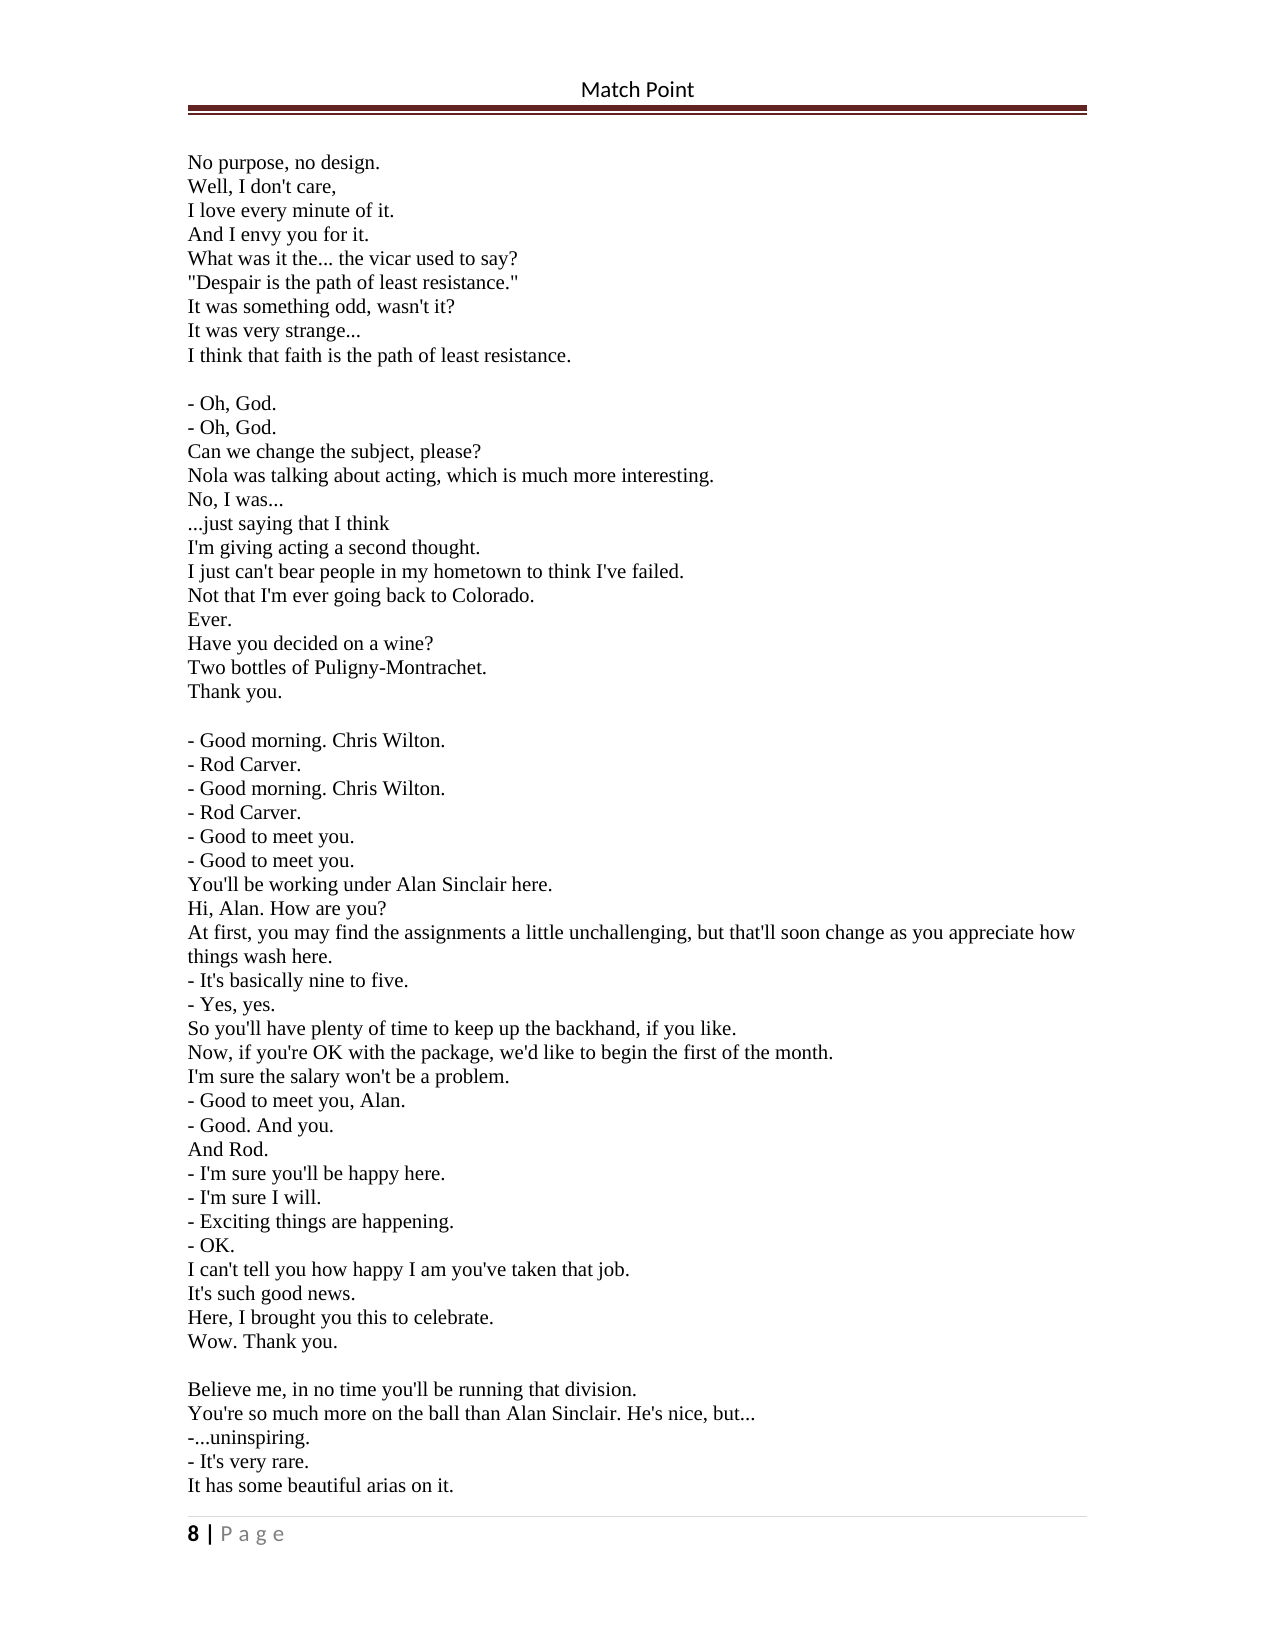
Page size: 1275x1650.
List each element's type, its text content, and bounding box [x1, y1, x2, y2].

text It was something odd, wasn't it? [187, 294, 1087, 318]
text Hi, Alan. How are you? [187, 896, 1087, 920]
text Well, I don't care, [187, 174, 1087, 198]
text -...uninspiring. [187, 1425, 1087, 1449]
text It was very strange... [187, 318, 1087, 342]
text I just can't bear people in my hometown to think I've failed. [187, 559, 1087, 583]
text - I'm sure you'll be happy here. [187, 1161, 1087, 1185]
text - OK. [187, 1233, 1087, 1257]
text - Good to meet you, Alan. [187, 1088, 1087, 1112]
text I love every minute of it. [187, 198, 1087, 222]
text Have you decided on a wine? [187, 631, 1087, 655]
text - Good morning. Chris Wilton. [187, 776, 1087, 800]
text Believe me, in no time you'll be running that division. [187, 1377, 1087, 1401]
text I can't tell you how happy I am you've taken that job. [187, 1257, 1087, 1281]
text No purpose, no design. [187, 150, 1087, 174]
text "Despair is the path of least resistance." [187, 270, 1087, 294]
text No, I was... [187, 487, 1087, 511]
text - Good to meet you. [187, 824, 1087, 848]
text Wow. Thank you. [187, 1329, 1087, 1353]
text I'm giving acting a second thought. [187, 535, 1087, 559]
text Now, if you're OK with the package, we'd like to begin the first of the month. [187, 1040, 1087, 1064]
text You're so much more on the ball than Alan Sinclair. He's nice, but... [187, 1401, 1087, 1425]
text Nola was talking about acting, which is much more interesting. [187, 463, 1087, 487]
text Not that I'm ever going back to Colorado. [187, 583, 1087, 607]
text - I'm sure I will. [187, 1185, 1087, 1209]
text - Good to meet you. [187, 848, 1087, 872]
text Here, I brought you this to celebrate. [187, 1305, 1087, 1329]
text I'm sure the salary won't be a problem. [187, 1064, 1087, 1088]
text Thank you. [187, 679, 1087, 703]
text - It's very rare. [187, 1449, 1087, 1473]
text It has some beautiful arias on it. [187, 1473, 1087, 1497]
text - Rod Carver. [187, 800, 1087, 824]
text - Rod Carver. [187, 752, 1087, 776]
text At first, you may find the assignments a little unchallenging, but that'll soon change as you appreciate how things wash here. [187, 920, 1087, 968]
text - Exciting things are happening. [187, 1209, 1087, 1233]
text - Good. And you. [187, 1112, 1087, 1137]
text Ever. [187, 607, 1087, 631]
text - Oh, God. [187, 391, 1087, 415]
text And I envy you for it. [187, 222, 1087, 246]
text It's such good news. [187, 1281, 1087, 1305]
text Can we change the subject, please? [187, 439, 1087, 463]
text ...just saying that I think [187, 511, 1087, 535]
text - Good morning. Chris Wilton. [187, 727, 1087, 752]
text You'll be working under Alan Sinclair here. [187, 872, 1087, 896]
text - It's basically nine to five. [187, 968, 1087, 992]
text What was it the... the vicar used to say? [187, 246, 1087, 270]
text Two bottles of Puligny-Montrachet. [187, 655, 1087, 679]
text I think that faith is the path of least resistance. [187, 342, 1087, 367]
text - Yes, yes. [187, 992, 1087, 1016]
text So you'll have plenty of time to keep up the backhand, if you like. [187, 1016, 1087, 1040]
text And Rod. [187, 1137, 1087, 1161]
text - Oh, God. [187, 415, 1087, 439]
